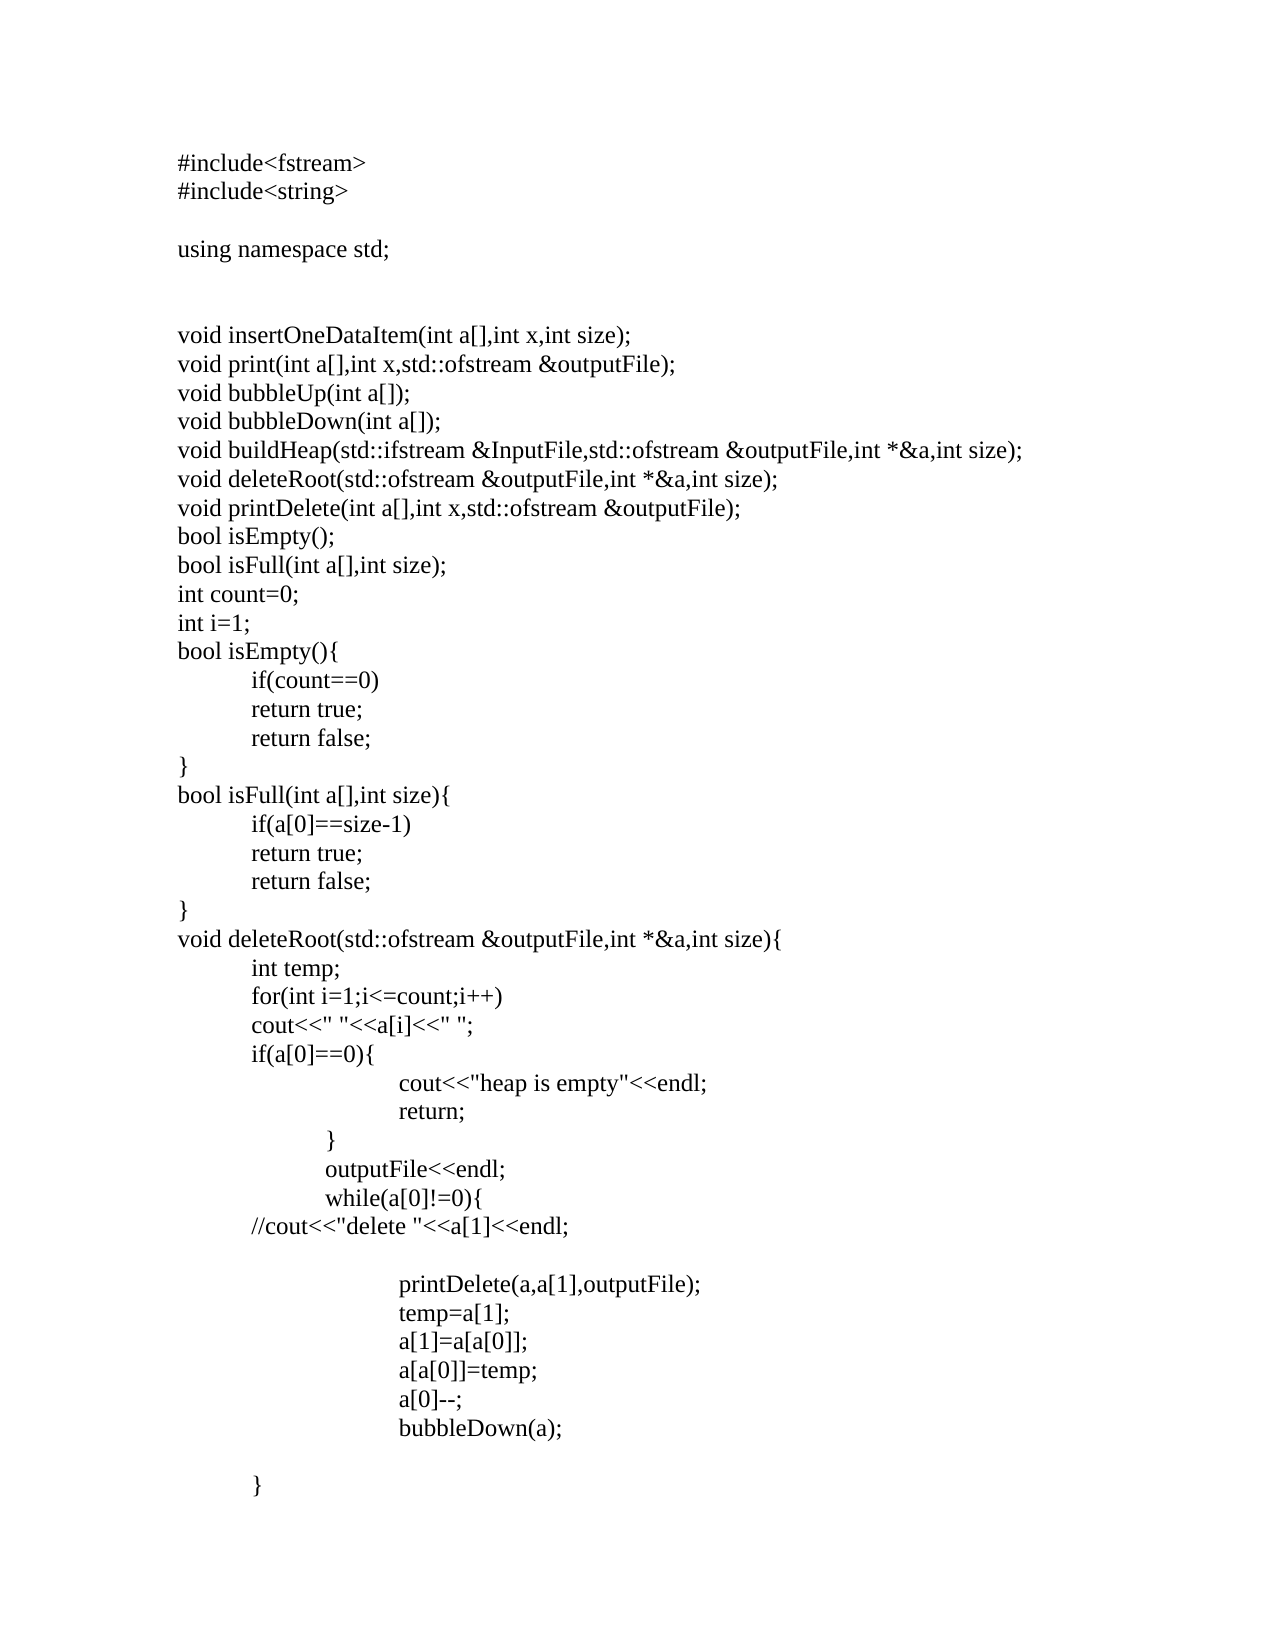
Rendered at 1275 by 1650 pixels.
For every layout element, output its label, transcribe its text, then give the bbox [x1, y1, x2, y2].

text void bubbleUp(int a[]); [177, 378, 1098, 406]
text void insertOneDataItem(int a[],int x,int size); [177, 320, 1098, 349]
text int i=1; [177, 608, 1098, 636]
text void print(int a[],int x,std::ofstream &outputFile); [177, 349, 1098, 378]
text outputFile<<endl; [177, 1154, 1098, 1183]
text if(a[0]==0){ [177, 1039, 1098, 1068]
text void deleteRoot(std::ofstream &outputFile,int *&a,int size); [177, 464, 1098, 493]
text bubbleDown(a); [177, 1413, 1098, 1441]
text while(a[0]!=0){ [177, 1183, 1098, 1211]
text cout<<"heap is empty"<<endl; [177, 1068, 1098, 1096]
text return false; [177, 723, 1098, 751]
text #include<string> [177, 176, 1098, 205]
text int count=0; [177, 579, 1098, 608]
text a[1]=a[a[0]]; [177, 1326, 1098, 1355]
text return; [177, 1096, 1098, 1125]
text #include<fstream> [177, 148, 1098, 176]
text } [177, 751, 1098, 780]
text if(count==0) [177, 665, 1098, 694]
text return true; [177, 838, 1098, 866]
text bool isEmpty(); [177, 521, 1098, 550]
text void deleteRoot(std::ofstream &outputFile,int *&a,int size){ [177, 924, 1098, 953]
text a[a[0]]=temp; [177, 1355, 1098, 1384]
text //cout<<"delete "<<a[1]<<endl; [177, 1211, 1098, 1240]
text bool isFull(int a[],int size); [177, 550, 1098, 579]
text bool isEmpty(){ [177, 636, 1098, 665]
text a[0]--; [177, 1384, 1098, 1413]
text void bubbleDown(int a[]); [177, 406, 1098, 435]
text int temp; [177, 953, 1098, 981]
text cout<<" "<<a[i]<<" "; [177, 1010, 1098, 1039]
text using namespace std; [177, 234, 1098, 263]
text return true; [177, 694, 1098, 723]
text for(int i=1;i<=count;i++) [177, 981, 1098, 1010]
text if(a[0]==size-1) [177, 809, 1098, 838]
text void buildHeap(std::ifstream &InputFile,std::ofstream &outputFile,int *&a,int size); [177, 435, 1098, 464]
text void printDelete(int a[],int x,std::ofstream &outputFile); [177, 493, 1098, 521]
text } [177, 1470, 1098, 1499]
text return false; [177, 866, 1098, 895]
text } [177, 1125, 1098, 1154]
text bool isFull(int a[],int size){ [177, 780, 1098, 809]
text printDelete(a,a[1],outputFile); [177, 1269, 1098, 1298]
text } [177, 895, 1098, 924]
text temp=a[1]; [177, 1298, 1098, 1326]
